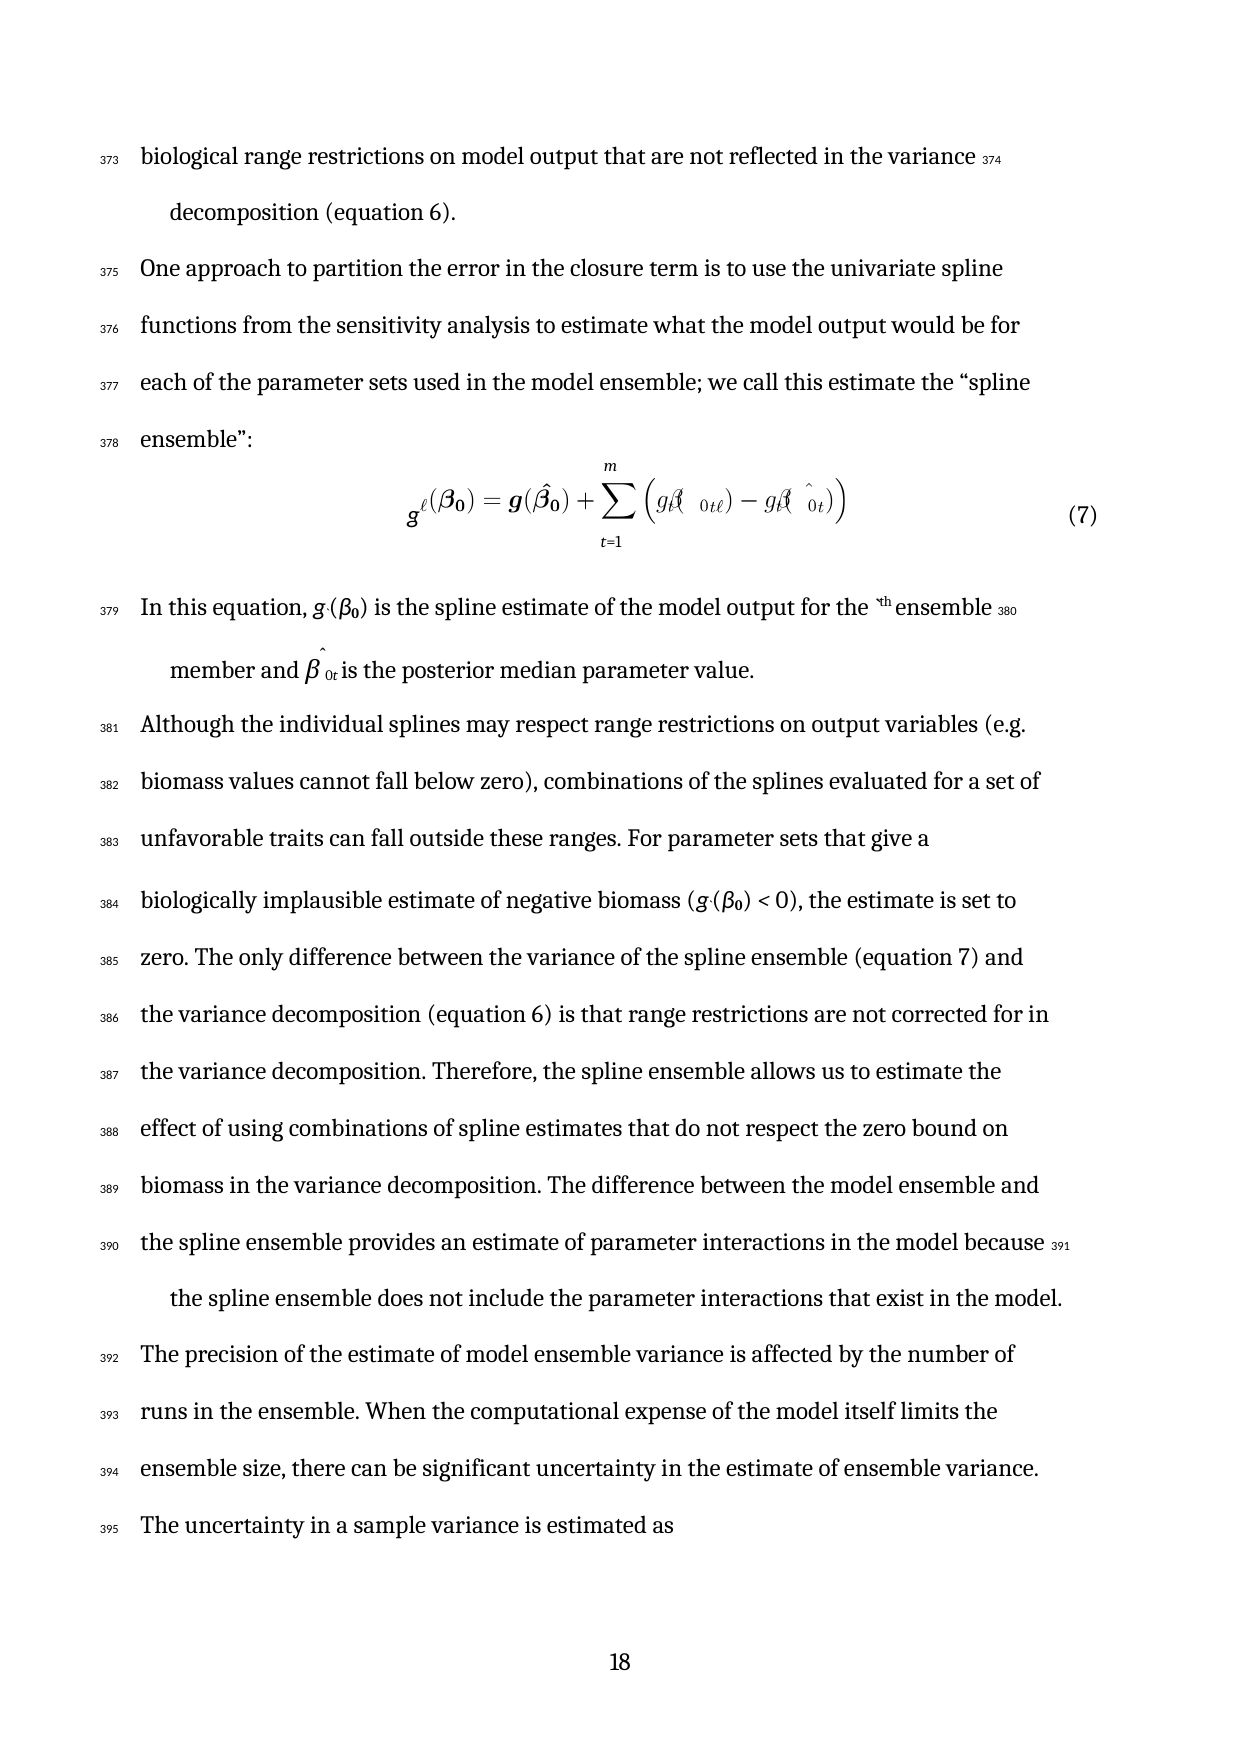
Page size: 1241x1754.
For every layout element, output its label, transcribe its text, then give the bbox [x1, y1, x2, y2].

picture [419, 477, 845, 524]
text m [94, 457, 1127, 476]
list the spline ensemble provides an estimate of parameter interactions in the model because 391 the spline ensemble does not include the parameter interactions that exist in the model. [99, 1228, 1100, 1313]
list each of the parameter sets used in the model ensemble; we call this estimate the “spline [99, 368, 1100, 397]
text t=1 [94, 533, 1127, 552]
list biomass in the variance decomposition. The difference between the model ensemble and [99, 1171, 1100, 1199]
list ensemble”: [99, 425, 1100, 454]
list ensemble size, there can be significant uncertainty in the estimate of ensemble variance. [99, 1454, 1100, 1483]
list Although the individual splines may respect range restrictions on output variables (e.g. [99, 710, 1100, 738]
list runs in the ensemble. When the computational expense of the model itself limits the [99, 1397, 1100, 1426]
list zero. The only difference between the variance of the spline ensemble (equation 7) and [99, 943, 1100, 972]
list biological range restrictions on model output that are not reflected in the variance 374 decomposition (equation 6). [99, 142, 1100, 227]
list The precision of the estimate of model ensemble variance is affected by the number of [99, 1340, 1100, 1369]
list The uncertainty in a sample variance is estimated as [99, 1511, 1100, 1539]
list unfavorable traits can fall outside these ranges. For parameter sets that give a [99, 824, 1100, 852]
list functions from the sensitivity analysis to estimate what the model output would be for [99, 311, 1100, 340]
list the variance decomposition (equation 6) is that range restrictions are not corrected for in [99, 1000, 1100, 1029]
list biomass values cannot fall below zero), combinations of the splines evaluated for a set of [99, 767, 1100, 795]
list In this equation, g`(β0) is the spline estimate of the model output for the `th ensemble 380 member and βˆ0t is the posterior median parameter value. [99, 591, 1100, 688]
list effect of using combinations of spline estimates that do not respect the zero bound on [99, 1114, 1100, 1143]
list One approach to partition the error in the closure term is to use the univariate spline [99, 254, 1100, 283]
list biologically implausible estimate of negative biomass (g`(β0) < 0), the estimate is set to [99, 884, 1100, 914]
list the variance decomposition. Therefore, the spline ensemble allows us to estimate the [99, 1057, 1100, 1086]
